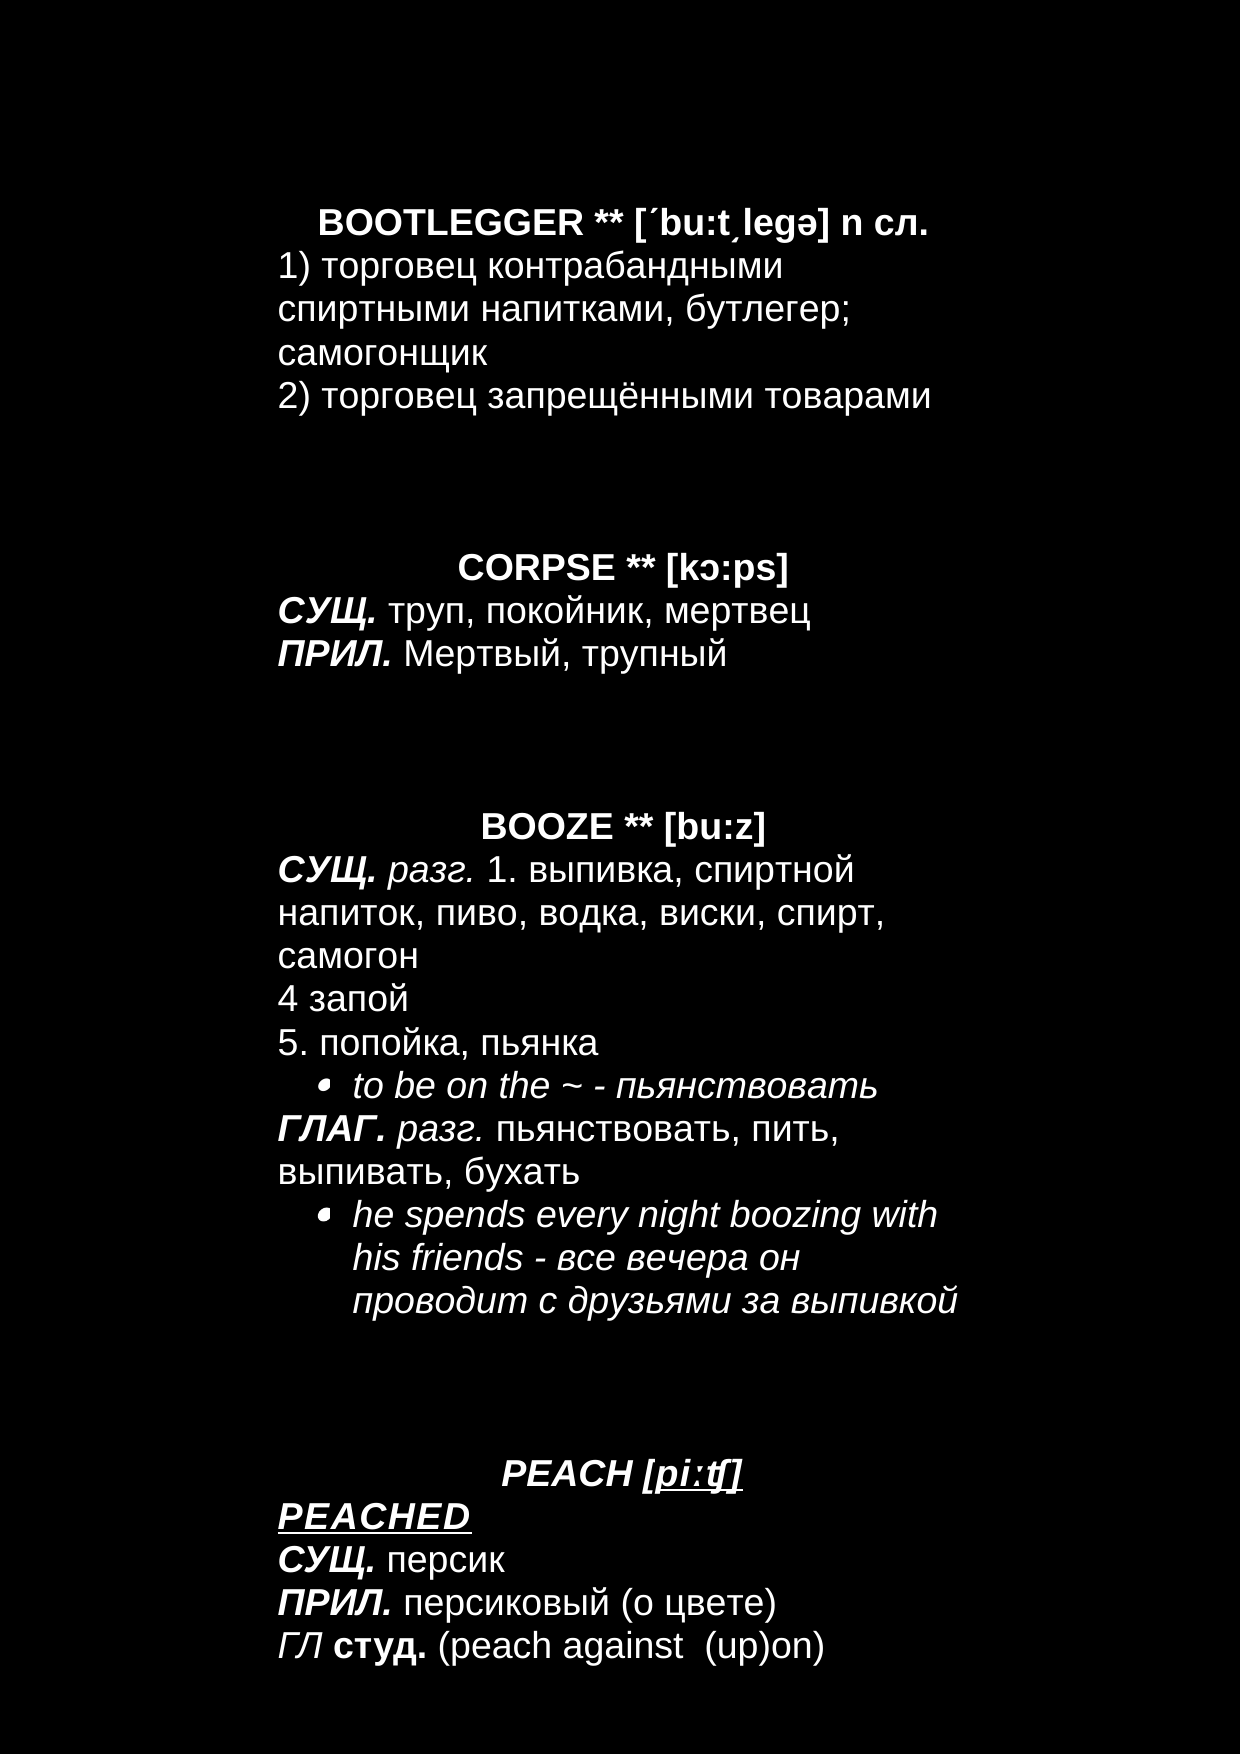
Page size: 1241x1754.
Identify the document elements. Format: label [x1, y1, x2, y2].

table_header [270, 62, 976, 1676]
